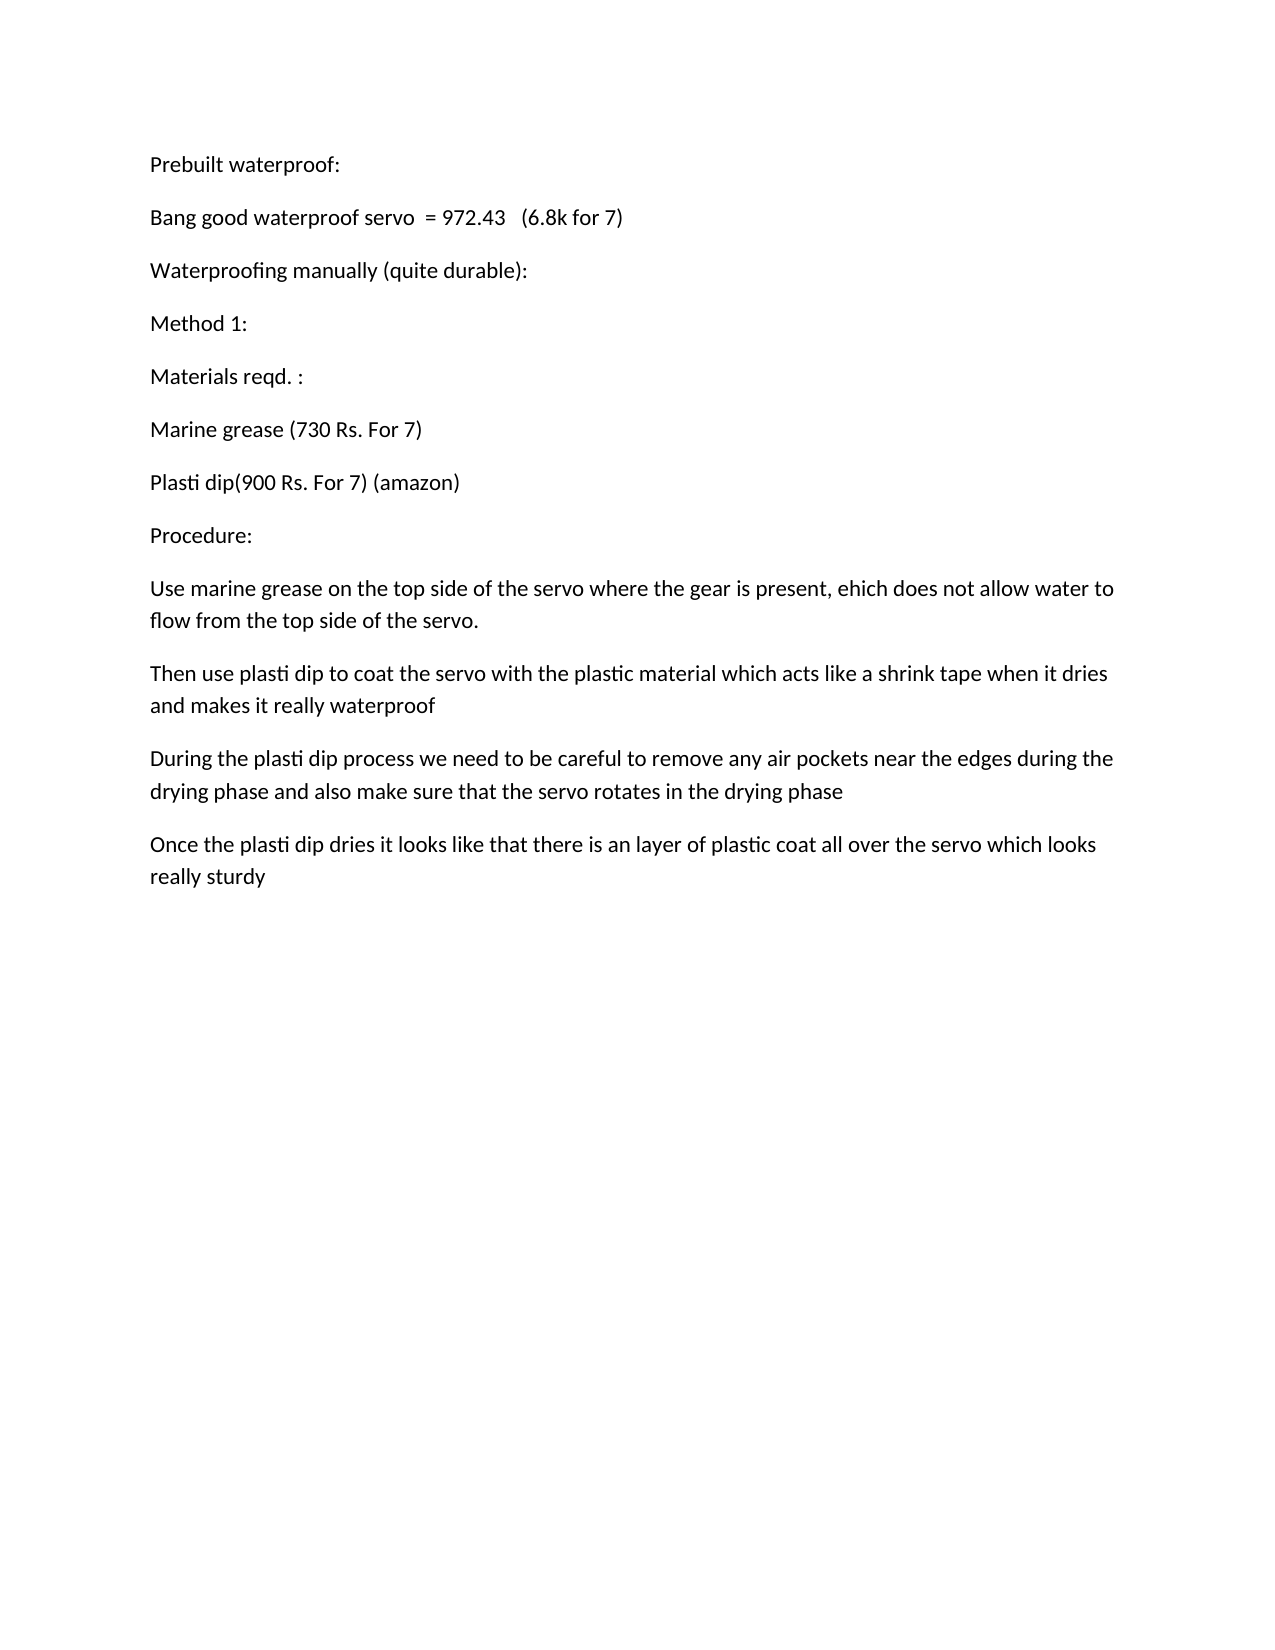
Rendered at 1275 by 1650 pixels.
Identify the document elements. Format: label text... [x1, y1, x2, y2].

text Waterproofing manually (quite durable): [150, 256, 1125, 284]
text Procedure: [150, 521, 1125, 549]
text Use marine grease on the top side of the servo where the gear is present, ehich does not allow water to flow from the top side of the servo. [150, 574, 1125, 634]
text Plasti dip(900 Rs. For 7) (amazon) [150, 468, 1125, 496]
text During the plasti dip process we need to be careful to remove any air pockets near the edges during the drying phase and also make sure that the servo rotates in the drying phase [150, 744, 1125, 805]
text Prebuilt waterproof: [150, 150, 1125, 178]
text Once the plasti dip dries it looks like that there is an layer of plastic coat all over the servo which looks really sturdy [150, 830, 1125, 890]
text Bang good waterproof servo = 972.43 (6.8k for 7) [150, 203, 1125, 231]
text Method 1: [150, 309, 1125, 337]
text Marine grease (730 Rs. For 7) [150, 415, 1125, 443]
text Materials reqd. : [150, 362, 1125, 390]
text Then use plasti dip to coat the servo with the plastic material which acts like a shrink tape when it dries and makes it really waterproof [150, 659, 1125, 719]
